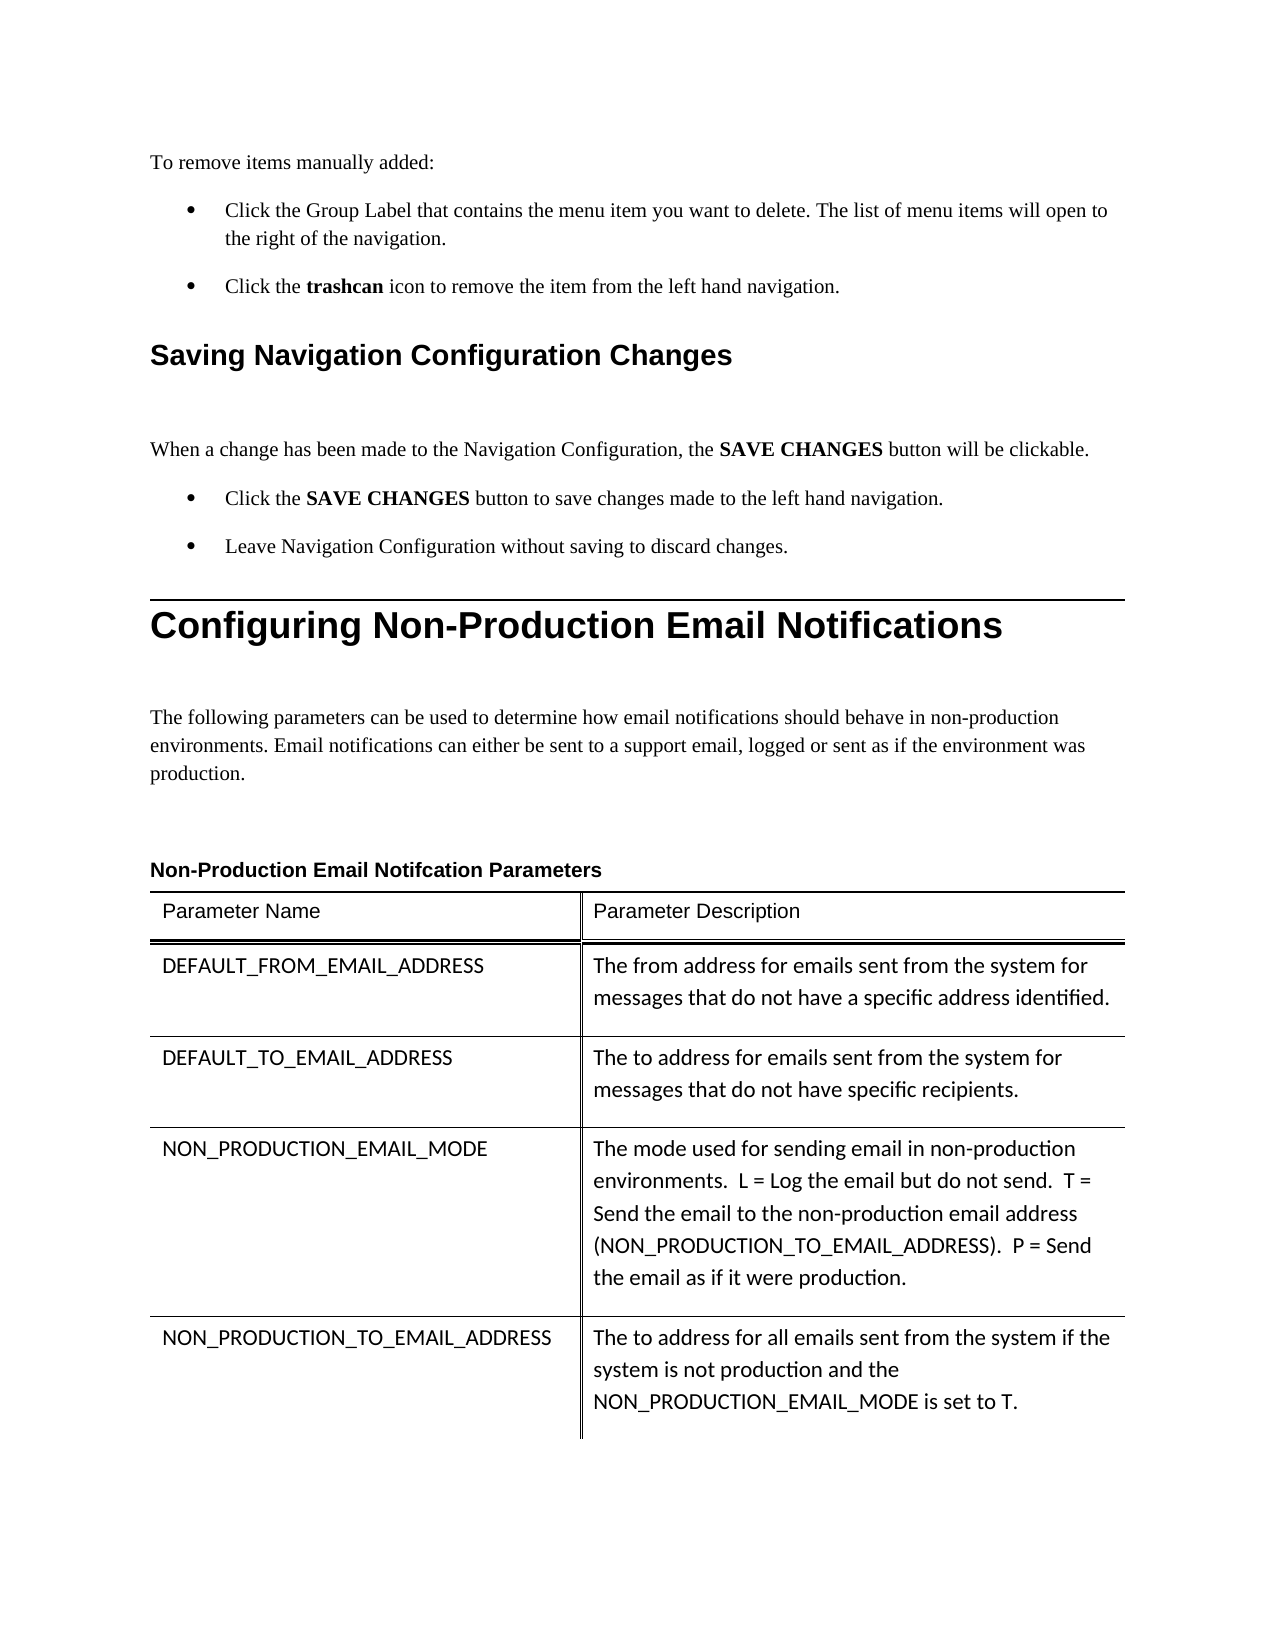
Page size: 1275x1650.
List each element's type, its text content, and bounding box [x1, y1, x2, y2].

list When a change has been made to the Navigation Configuration, the SAVE CHANGES button will be clickable. [150, 437, 1125, 461]
table_cell The to address for emails sent from the system for messages that do not have specific recipients. [583, 1037, 1125, 1127]
text Leave Navigation Configuration without saving to discard changes. [187, 534, 1125, 558]
subtitle Non-Production Email Notifcation Parameters [150, 857, 1117, 881]
text Click the SAVE CHANGES button to save changes made to the left hand navigation. [187, 485, 1125, 509]
text To remove items manually added: [150, 150, 1125, 174]
table_cell The mode used for sending email in non-production environments. L = Log the email but do not send. T = Send the email to the non-production email address (NON_PRODUCTION_TO_EMAIL_ADDRESS). P = Send the email as if it were production. [583, 1128, 1125, 1316]
table_cell The to address for all emails sent from the system if the system is not production and the NON_PRODUCTION_EMAIL_MODE is set to T. [583, 1317, 1125, 1439]
table_cell NON_PRODUCTION_TO_EMAIL_ADDRESS [150, 1317, 580, 1439]
table_header Parameter Description [583, 893, 1125, 939]
table_cell DEFAULT_TO_EMAIL_ADDRESS [150, 1037, 580, 1127]
table_cell The from address for emails sent from the system for messages that do not have a specific address identified. [583, 945, 1125, 1036]
text The following parameters can be used to determine how email notifications should behave in non-production environments. Email notifications can either be sent to a support email, logged or sent as if the environment was production. [150, 705, 1125, 784]
subtitle Saving Navigation Configuration Changes [150, 337, 1125, 371]
text Click the Group Label that contains the menu item you want to delete. The list of menu items will open to the right of the navigation. [187, 198, 1125, 250]
subtitle Configuring Non-Production Email Notifications [150, 601, 1125, 646]
table_cell DEFAULT_FROM_EMAIL_ADDRESS [150, 945, 580, 1036]
text Click the trashcan icon to remove the item from the left hand navigation. [187, 274, 1125, 298]
table_header Parameter Name [150, 893, 580, 939]
table_cell NON_PRODUCTION_EMAIL_MODE [150, 1128, 580, 1316]
